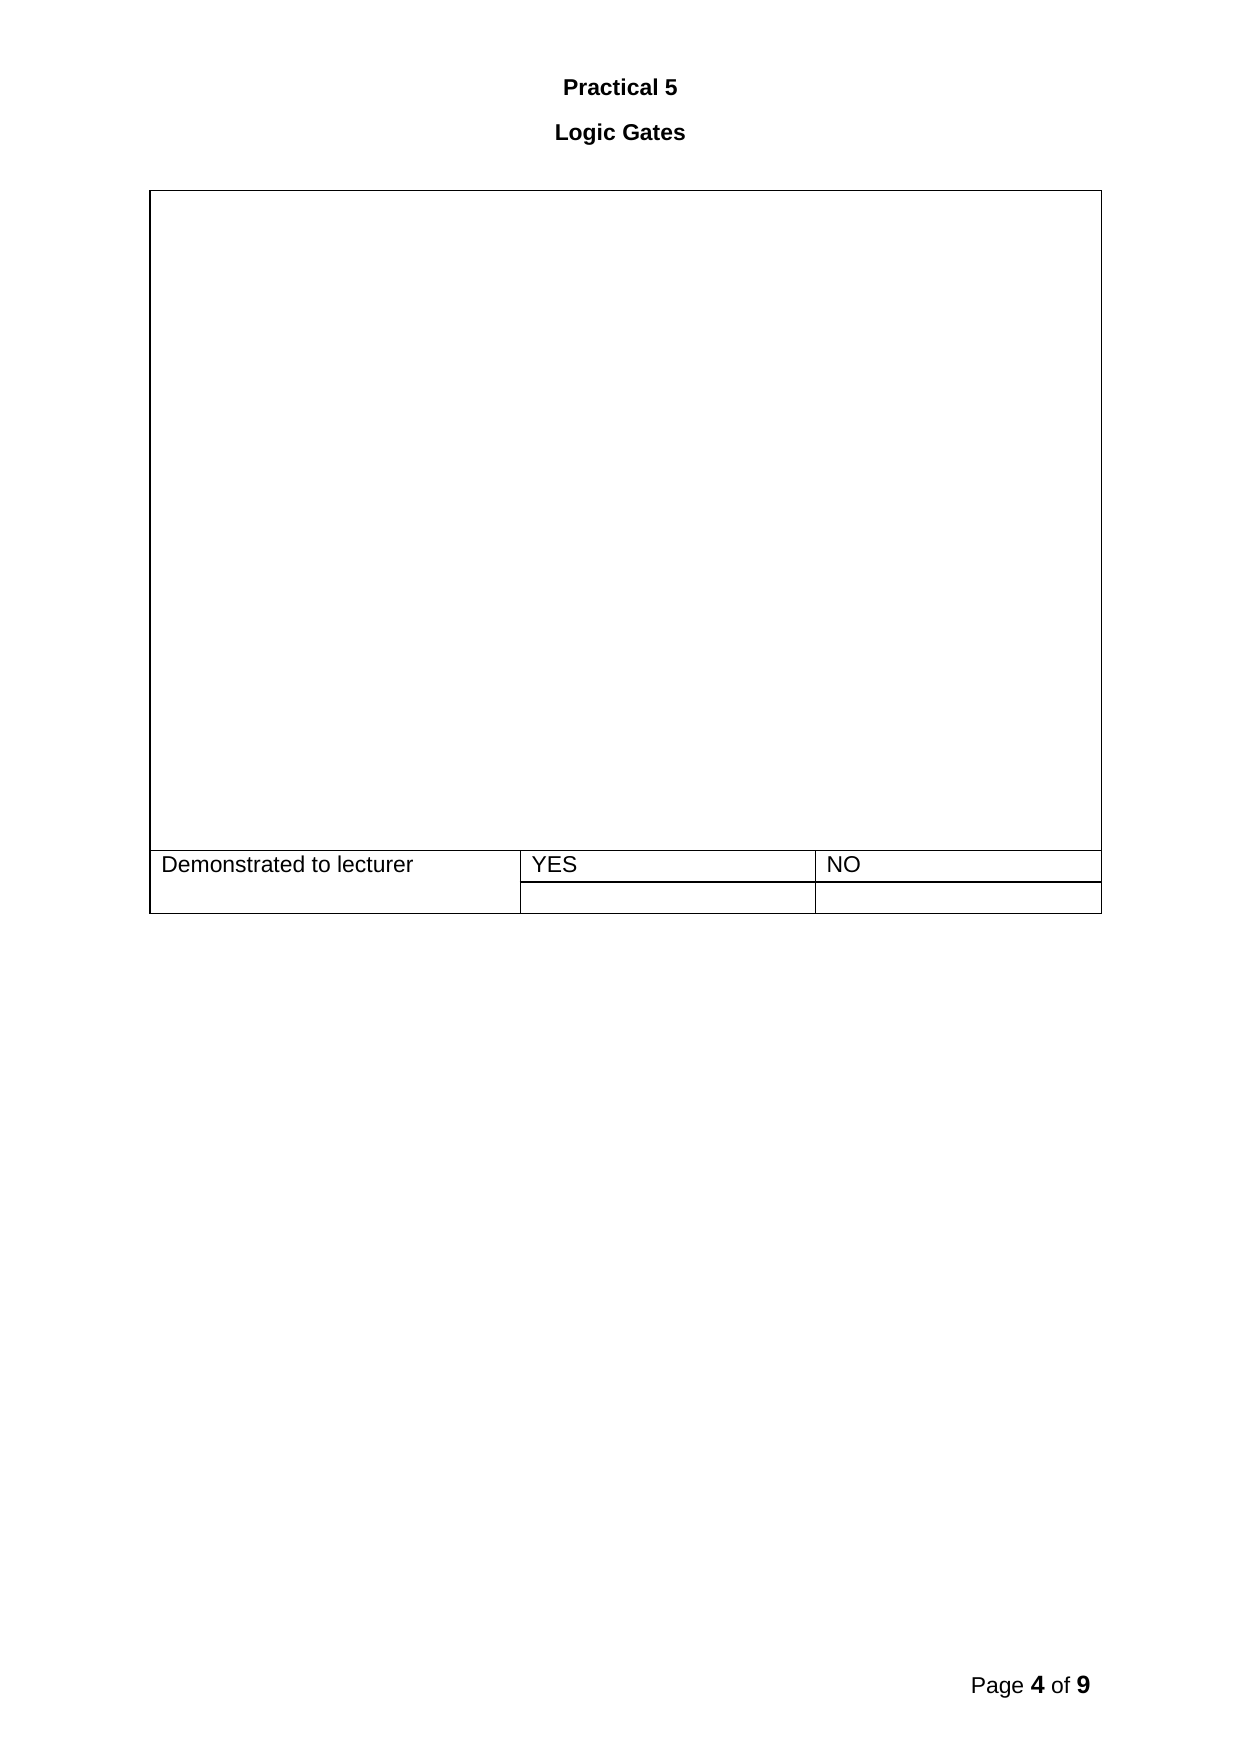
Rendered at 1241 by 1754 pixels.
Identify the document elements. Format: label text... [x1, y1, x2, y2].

table_cell [521, 883, 815, 913]
table_cell [151, 191, 1101, 850]
table_cell Demonstrated to lecturer [151, 851, 520, 913]
table_cell NO [816, 851, 1101, 881]
table_cell YES [521, 851, 815, 881]
table_cell [816, 883, 1101, 913]
